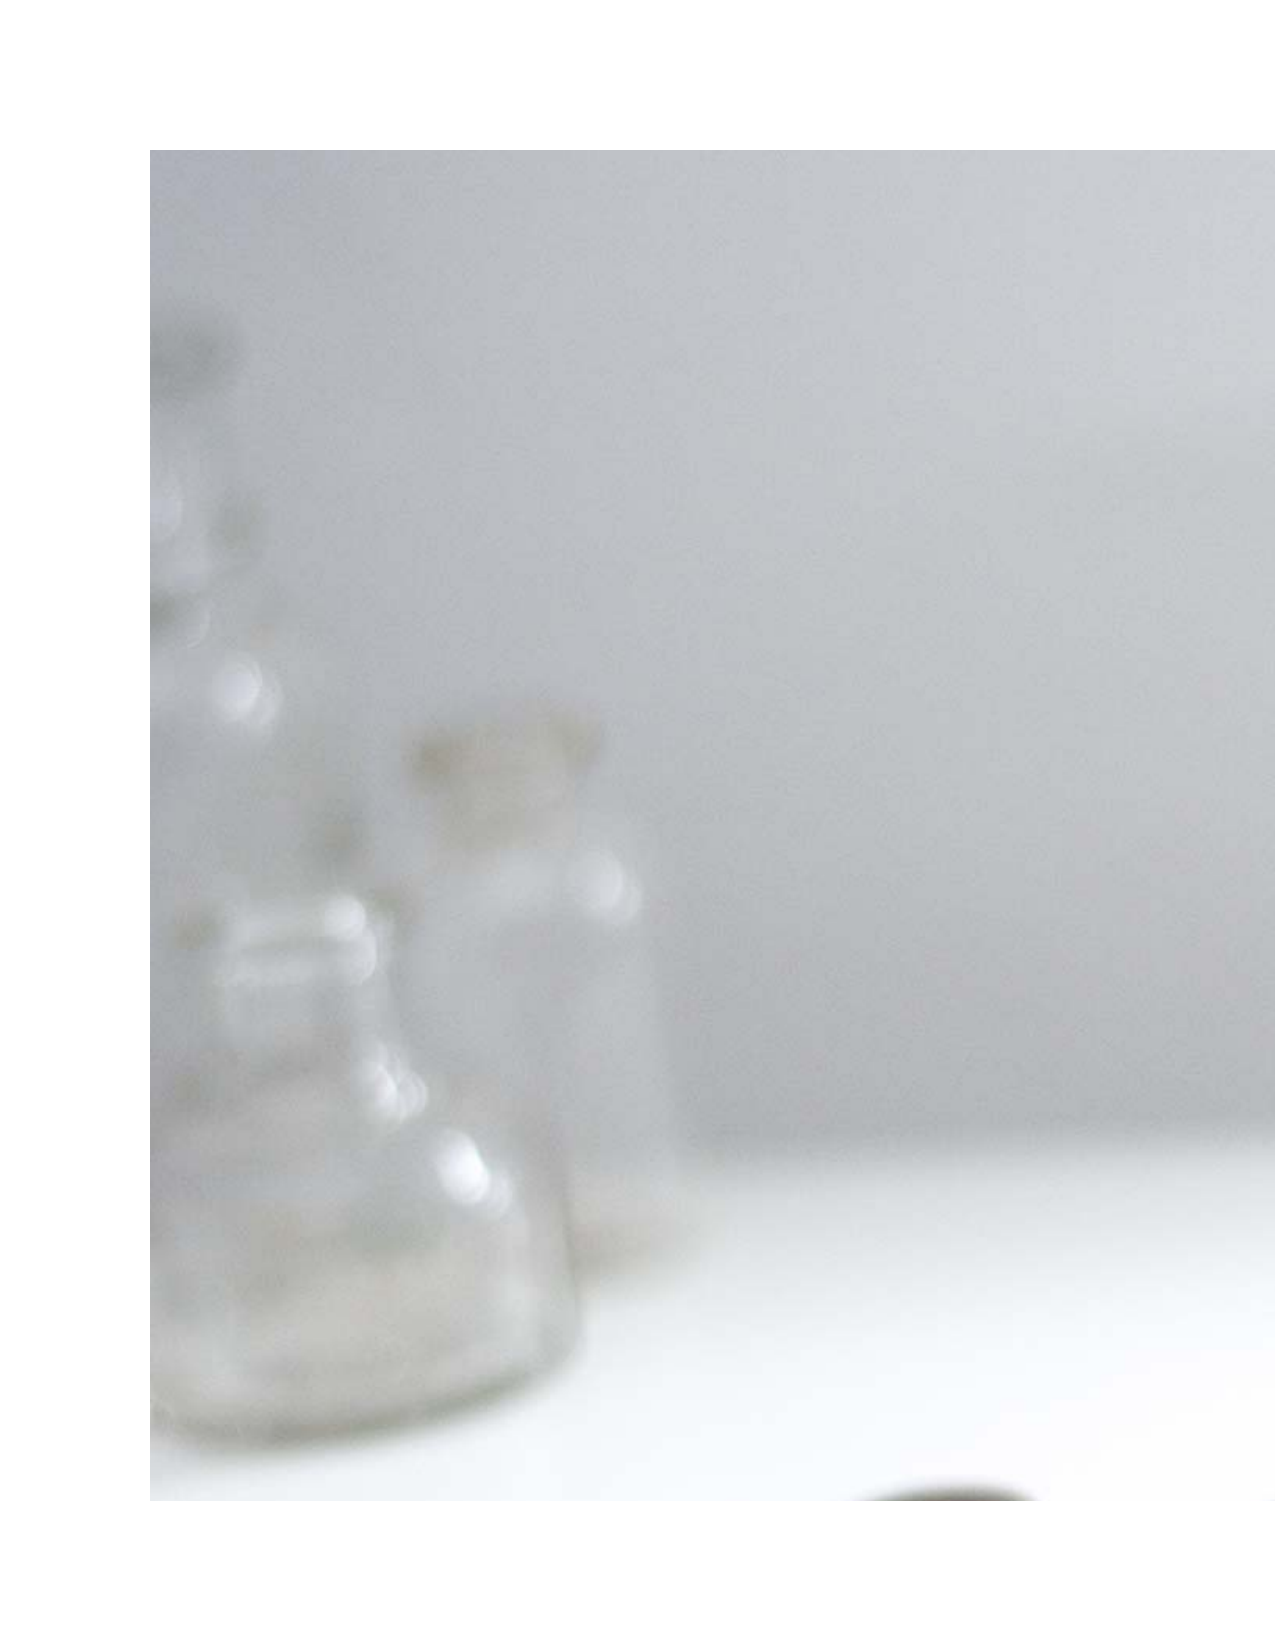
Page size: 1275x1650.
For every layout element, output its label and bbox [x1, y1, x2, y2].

picture [150, 150, 1275, 1501]
